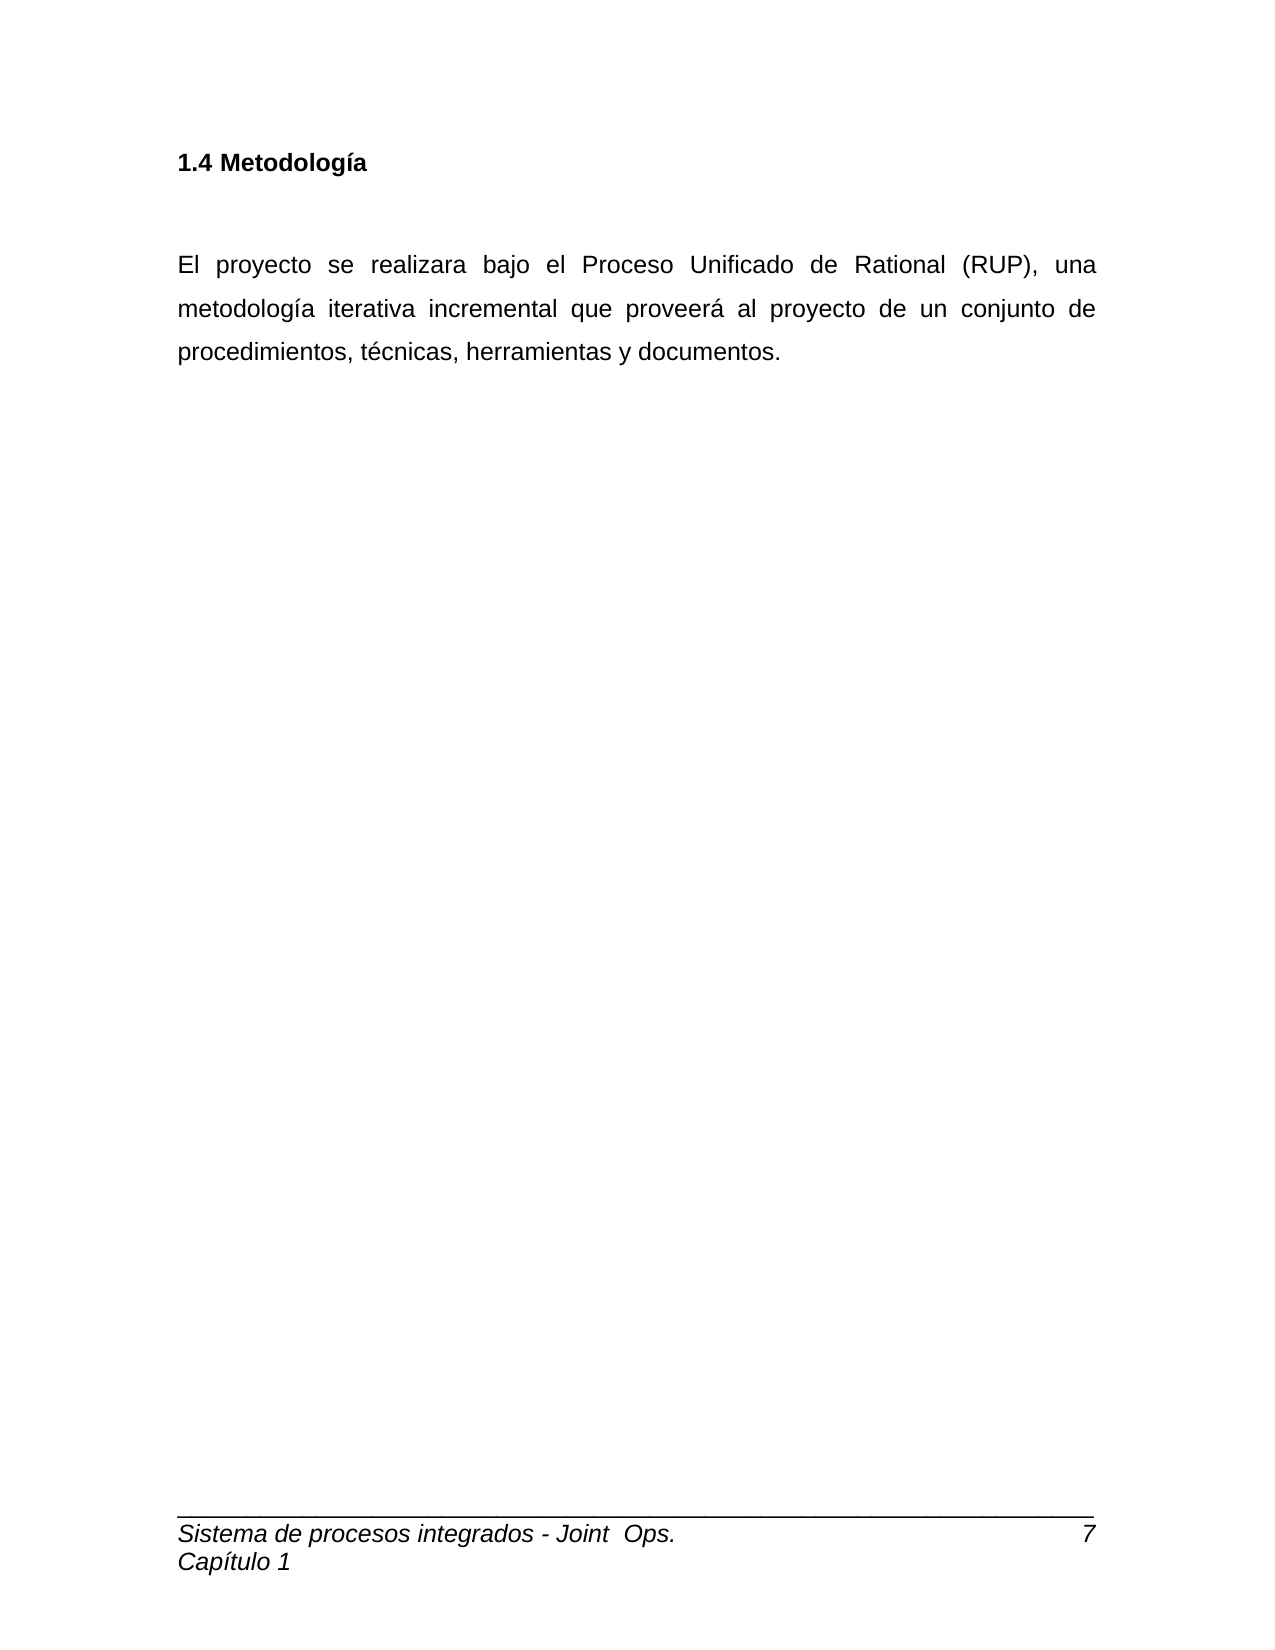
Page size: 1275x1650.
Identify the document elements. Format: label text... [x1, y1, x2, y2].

text El proyecto se realizara bajo el Proceso Unificado de Rational (RUP), una metodología iterativa incremental que proveerá al proyecto de un conjunto de procedimientos, técnicas, herramientas y documentos. [177, 251, 1098, 366]
subtitle Metodología [177, 148, 1098, 176]
